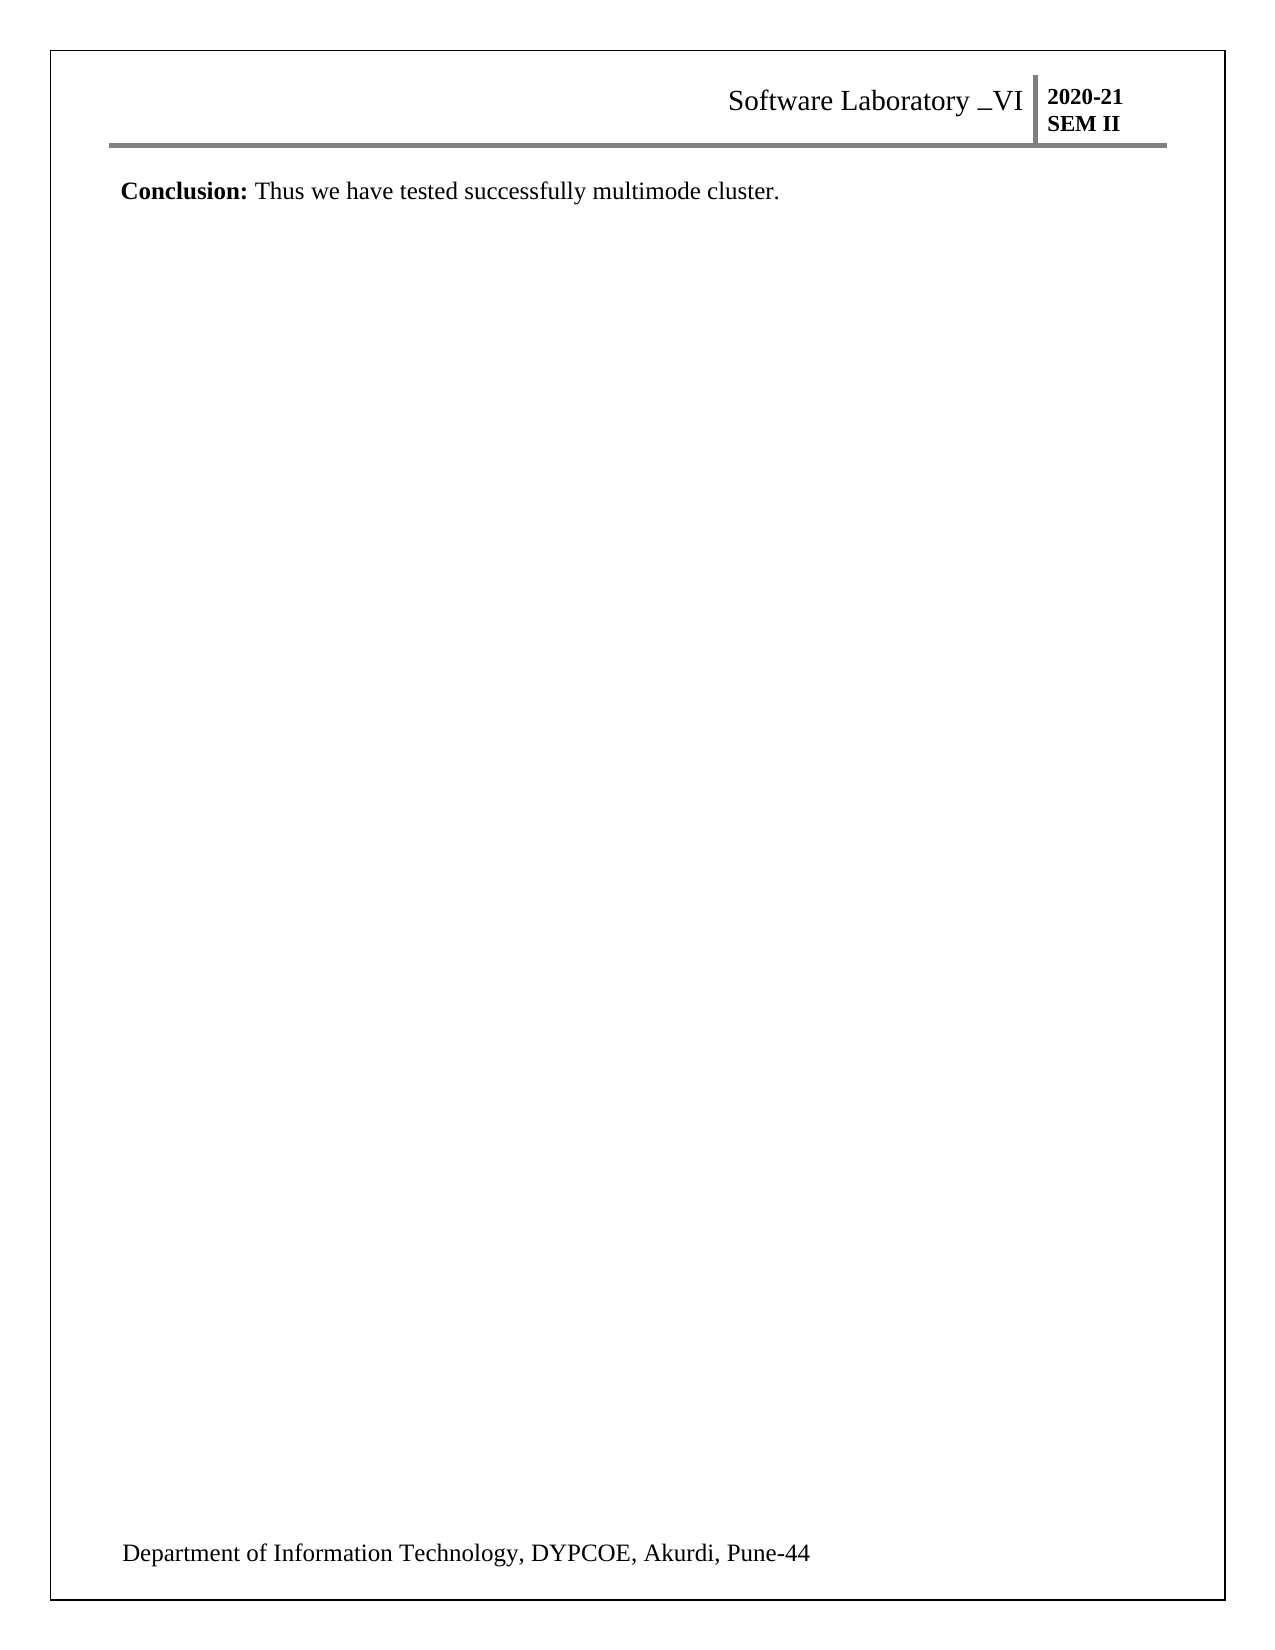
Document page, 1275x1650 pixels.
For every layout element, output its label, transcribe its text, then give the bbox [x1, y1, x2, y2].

text Conclusion: Thus we have tested successfully multimode cluster. [120, 176, 1126, 205]
